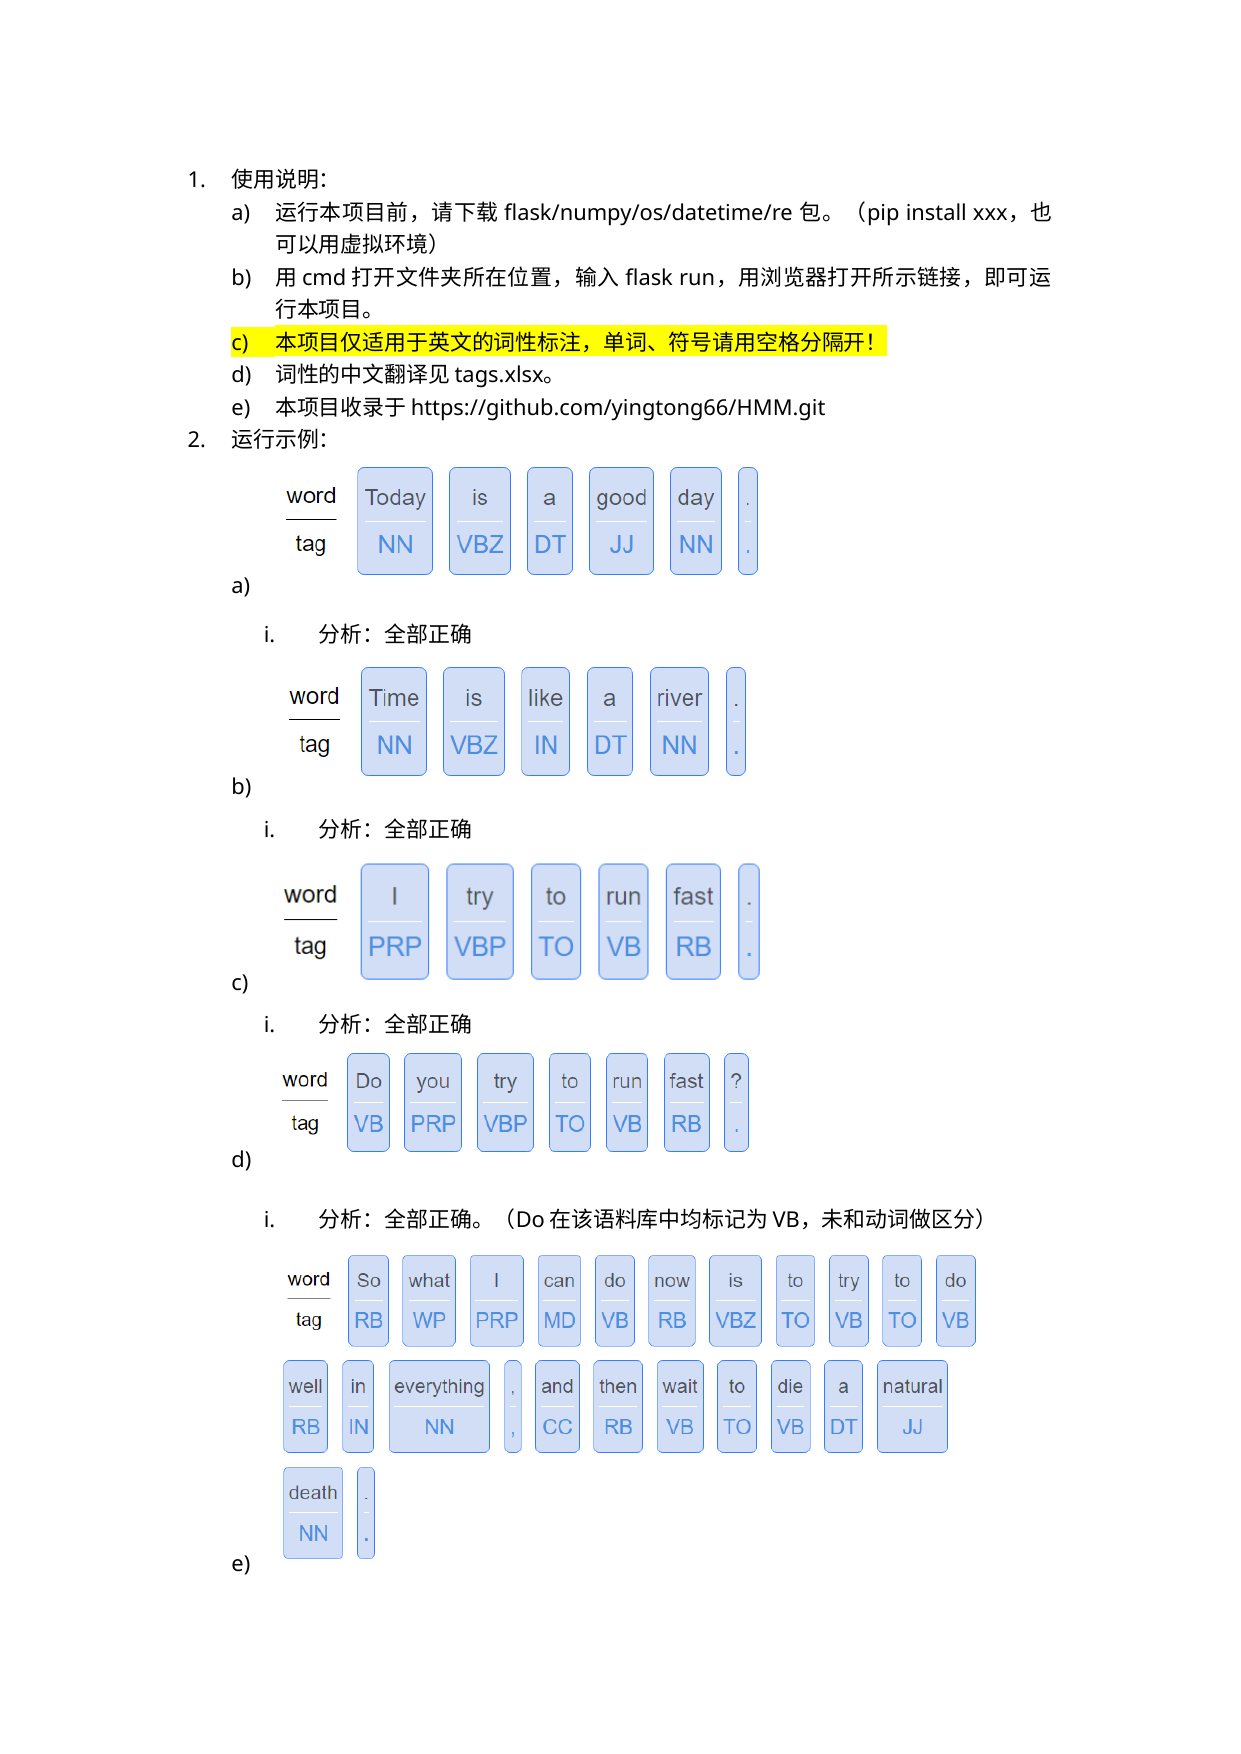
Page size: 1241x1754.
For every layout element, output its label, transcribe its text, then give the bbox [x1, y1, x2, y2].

list 分析：全部正确 [275, 812, 1053, 844]
list 本项目收录于https://github.com/yingtong66/HMM.git [231, 389, 1053, 422]
picture [275, 1234, 989, 1572]
picture [275, 649, 768, 794]
picture [275, 454, 768, 594]
list 用cmd打开文件夹所在位置，输入flask run，用浏览器打开所示链接，即可运行本项目。 [231, 259, 1053, 324]
list 分析：全部正确 [275, 617, 1053, 649]
list 运行示例： [187, 422, 1053, 454]
picture [275, 844, 774, 991]
list 运行本项目前，请下载flask/numpy/os/datetime/re 包。（pip install xxx，也可以用虚拟环境） [231, 194, 1053, 259]
picture [275, 1039, 762, 1168]
list 词性的中文翻译见tags.xlsx。 [231, 357, 1053, 389]
list 分析：全部正确 [275, 1007, 1053, 1039]
list 使用说明： [187, 162, 1053, 194]
list 本项目仅适用于英文的词性标注，单词、符号请用空格分隔开！ [231, 324, 1053, 357]
list 分析：全部正确。（Do在该语料库中均标记为VB，未和动词做区分） [275, 1202, 1053, 1234]
